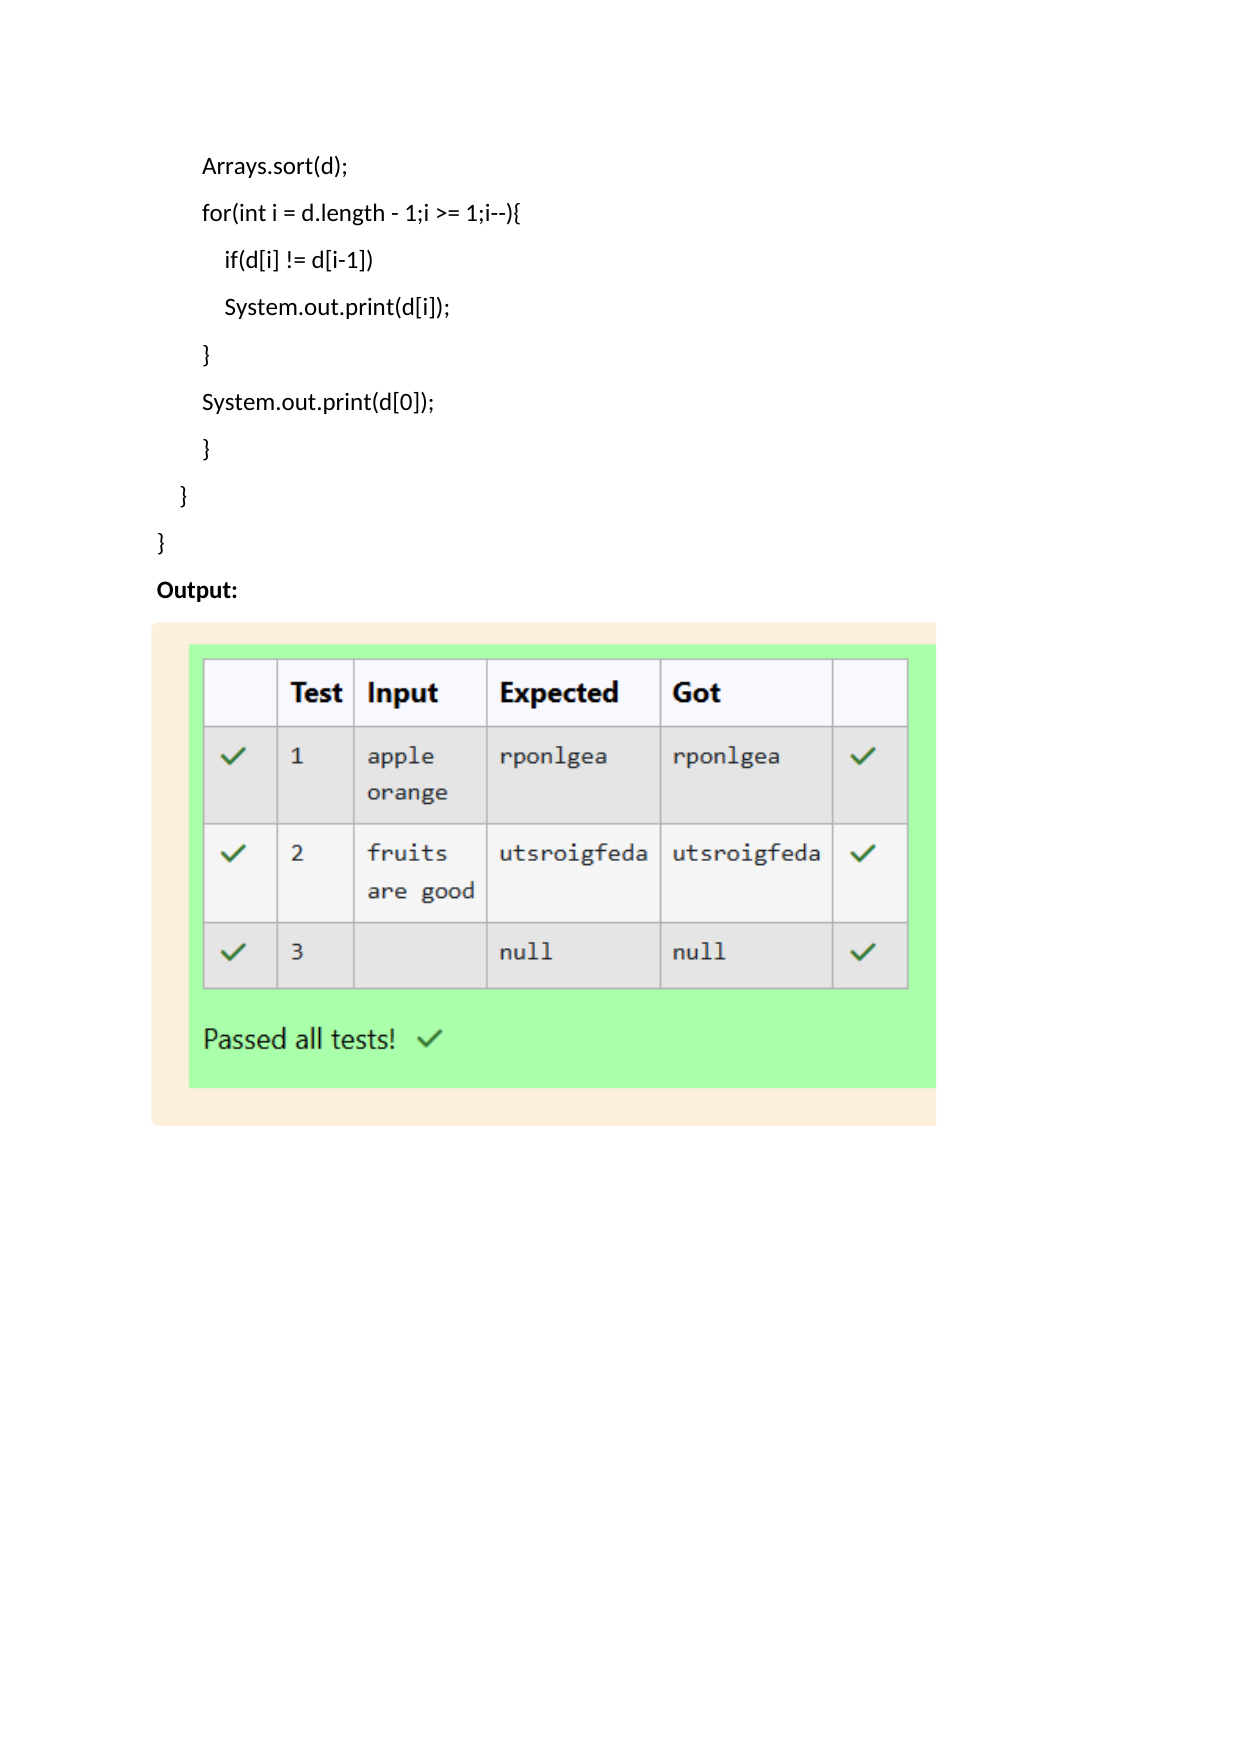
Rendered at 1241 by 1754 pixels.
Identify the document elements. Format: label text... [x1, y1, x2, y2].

text System.out.print(d[i]); [157, 292, 1090, 322]
text if(d[i] != d[i-1]) [157, 244, 1090, 275]
text } [157, 480, 1090, 511]
text Arrays.sort(d); [157, 150, 1090, 181]
text System.out.print(d[0]); [157, 386, 1090, 416]
text Output: [157, 575, 1090, 605]
text } [157, 433, 1090, 464]
picture [150, 621, 937, 1126]
text for(int i = d.length - 1;i >= 1;i--){ [157, 197, 1090, 228]
text } [157, 339, 1090, 369]
text } [157, 527, 1090, 558]
